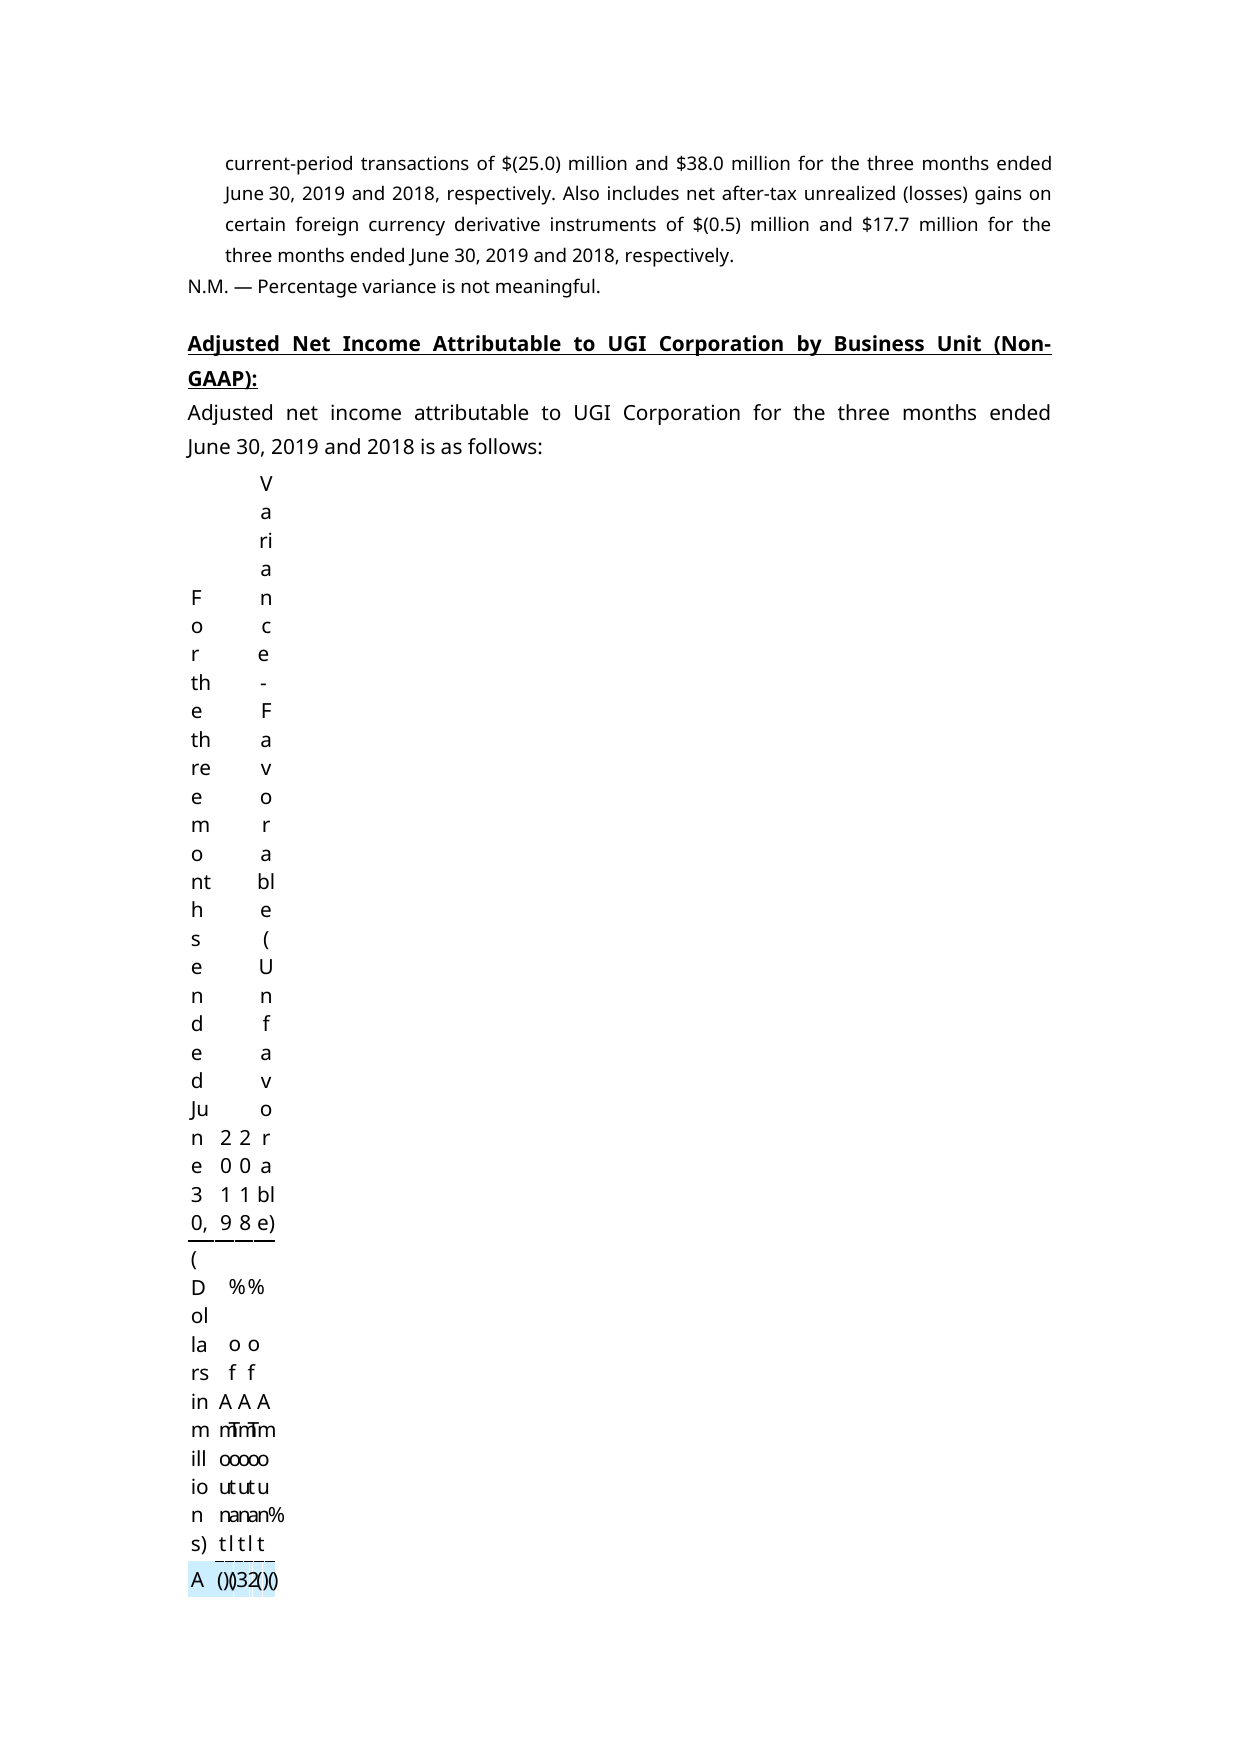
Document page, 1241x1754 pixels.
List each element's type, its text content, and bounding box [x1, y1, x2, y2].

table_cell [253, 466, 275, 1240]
text Adjusted net income attributable to UGI Corporation for the three months ended June 30, 2019 and 2018 is as follows: [187, 398, 1053, 460]
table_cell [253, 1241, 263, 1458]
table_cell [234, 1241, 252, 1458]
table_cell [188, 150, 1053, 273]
text N.M. — Percentage variance is not meaningful. [187, 273, 1053, 299]
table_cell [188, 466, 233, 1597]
text Adjusted Net Income Attributable to UGI Corporation by Business Unit (Non-GAAP): [187, 329, 1053, 392]
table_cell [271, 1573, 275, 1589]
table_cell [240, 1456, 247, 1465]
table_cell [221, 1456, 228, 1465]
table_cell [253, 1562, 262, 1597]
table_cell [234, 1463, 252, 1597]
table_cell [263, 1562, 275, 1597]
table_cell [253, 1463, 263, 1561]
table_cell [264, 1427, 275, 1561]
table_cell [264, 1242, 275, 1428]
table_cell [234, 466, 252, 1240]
